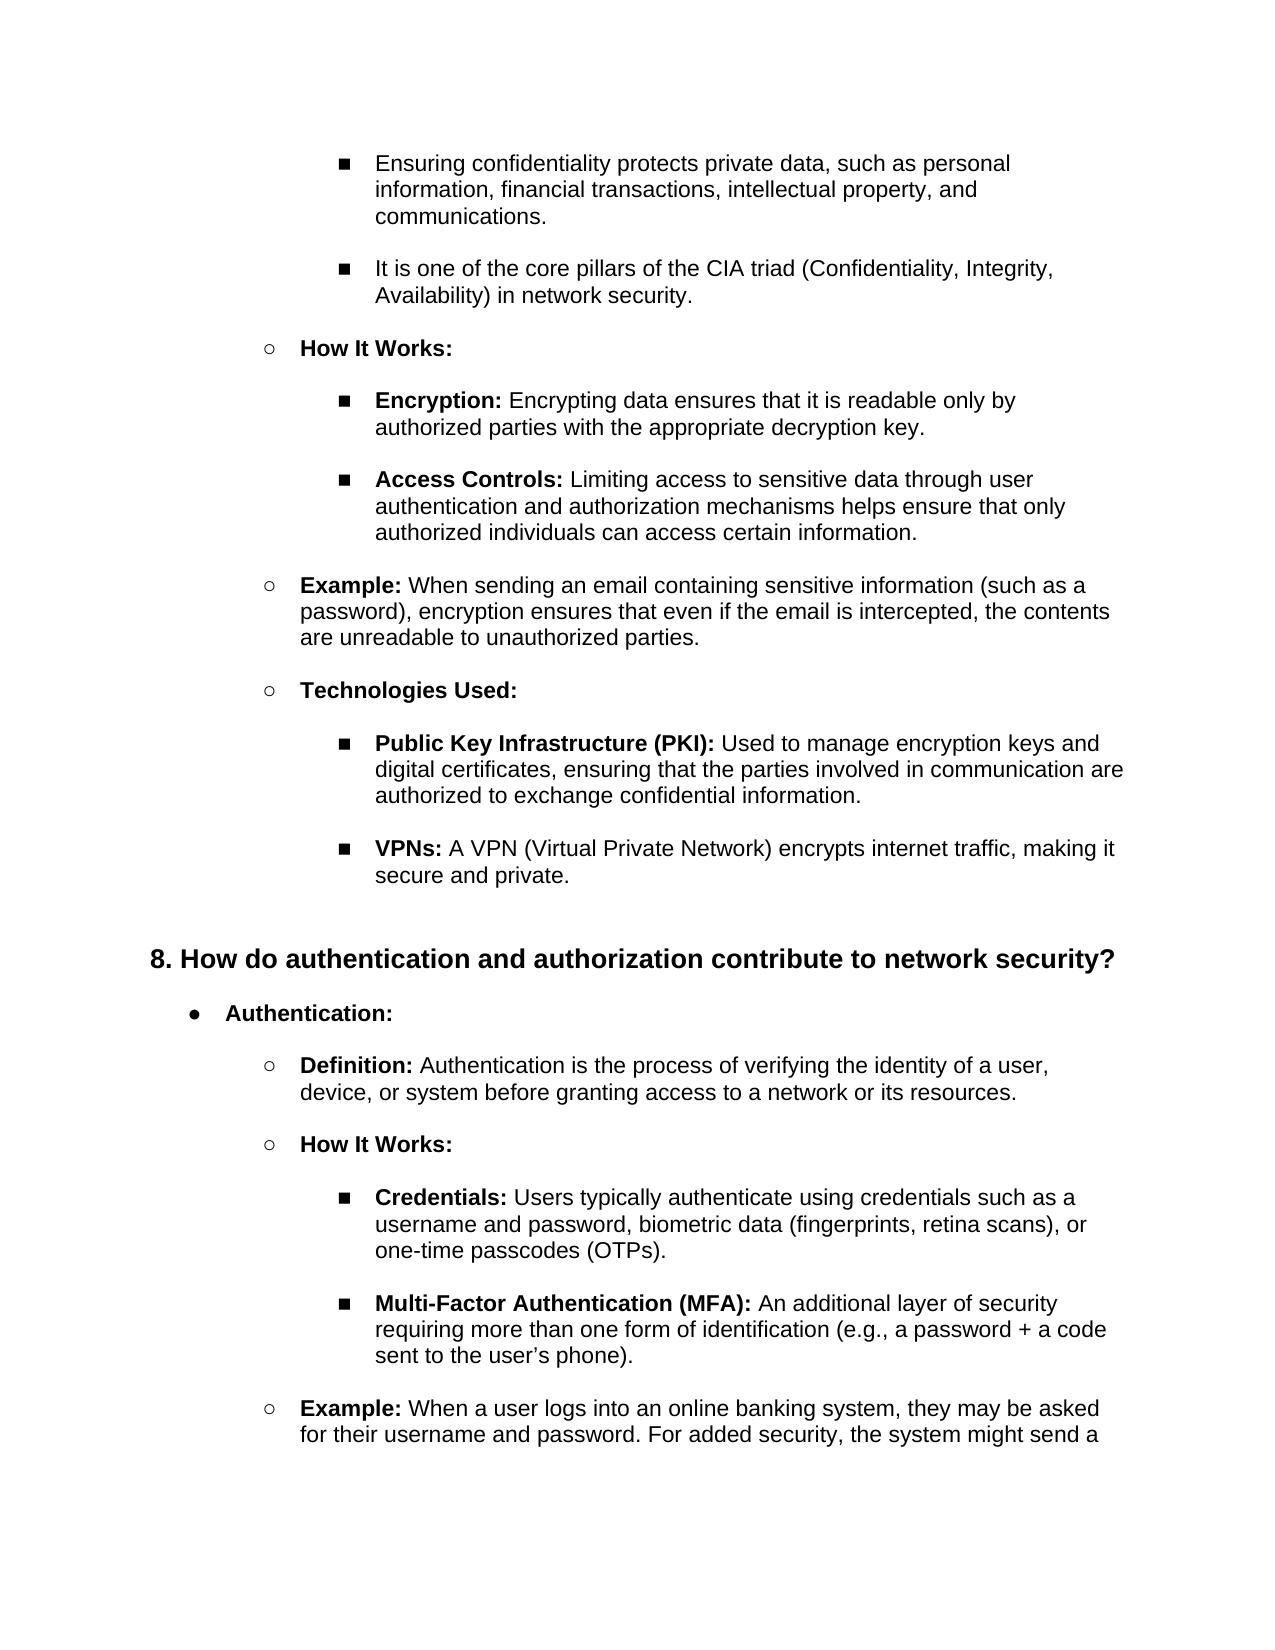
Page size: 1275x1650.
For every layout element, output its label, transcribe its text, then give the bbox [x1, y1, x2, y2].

list Access Controls: Limiting access to sensitive data through user authentication and authorization mechanisms helps ensure that only authorized individuals can access certain information. [337, 466, 1125, 572]
list It is one of the core pillars of the CIA triad (Confidentiality, Integrity, Availability) in network security. [337, 255, 1125, 334]
list Encryption: Encrypting data ensures that it is readable only by authorized parties with the appropriate decryption key. [337, 387, 1125, 466]
list Multi-Factor Authentication (MFA): An additional layer of security requiring more than one form of identification (e.g., a password + a code sent to the user’s phone). [337, 1289, 1125, 1395]
list How It Works: [262, 1131, 1125, 1184]
list How It Works: [262, 334, 1125, 387]
list Authentication: [187, 1000, 1125, 1052]
list Technologies Used: [262, 677, 1125, 730]
list Ensuring confidentiality protects private data, such as personal information, financial transactions, intellectual property, and communications. [337, 150, 1125, 255]
list Public Key Infrastructure (PKI): Used to manage encryption keys and digital certificates, ensuring that the parties involved in communication are authorized to exchange confidential information. [337, 730, 1125, 835]
list Example: When sending an email containing sensitive information (such as a password), encryption ensures that even if the email is intercepted, the contents are unreadable to unauthorized parties. [262, 572, 1125, 677]
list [262, 1395, 1125, 1448]
subtitle 8. How do authentication and authorization contribute to network security? [150, 943, 1125, 975]
list Definition: Authentication is the process of verifying the identity of a user, device, or system before granting access to a network or its resources. [262, 1052, 1125, 1131]
list VPNs: A VPN (Virtual Private Network) encrypts internet traffic, making it secure and private. [337, 835, 1125, 914]
list Credentials: Users typically authenticate using credentials such as a username and password, biometric data (fingerprints, retina scans), or one-time passcodes (OTPs). [337, 1184, 1125, 1289]
